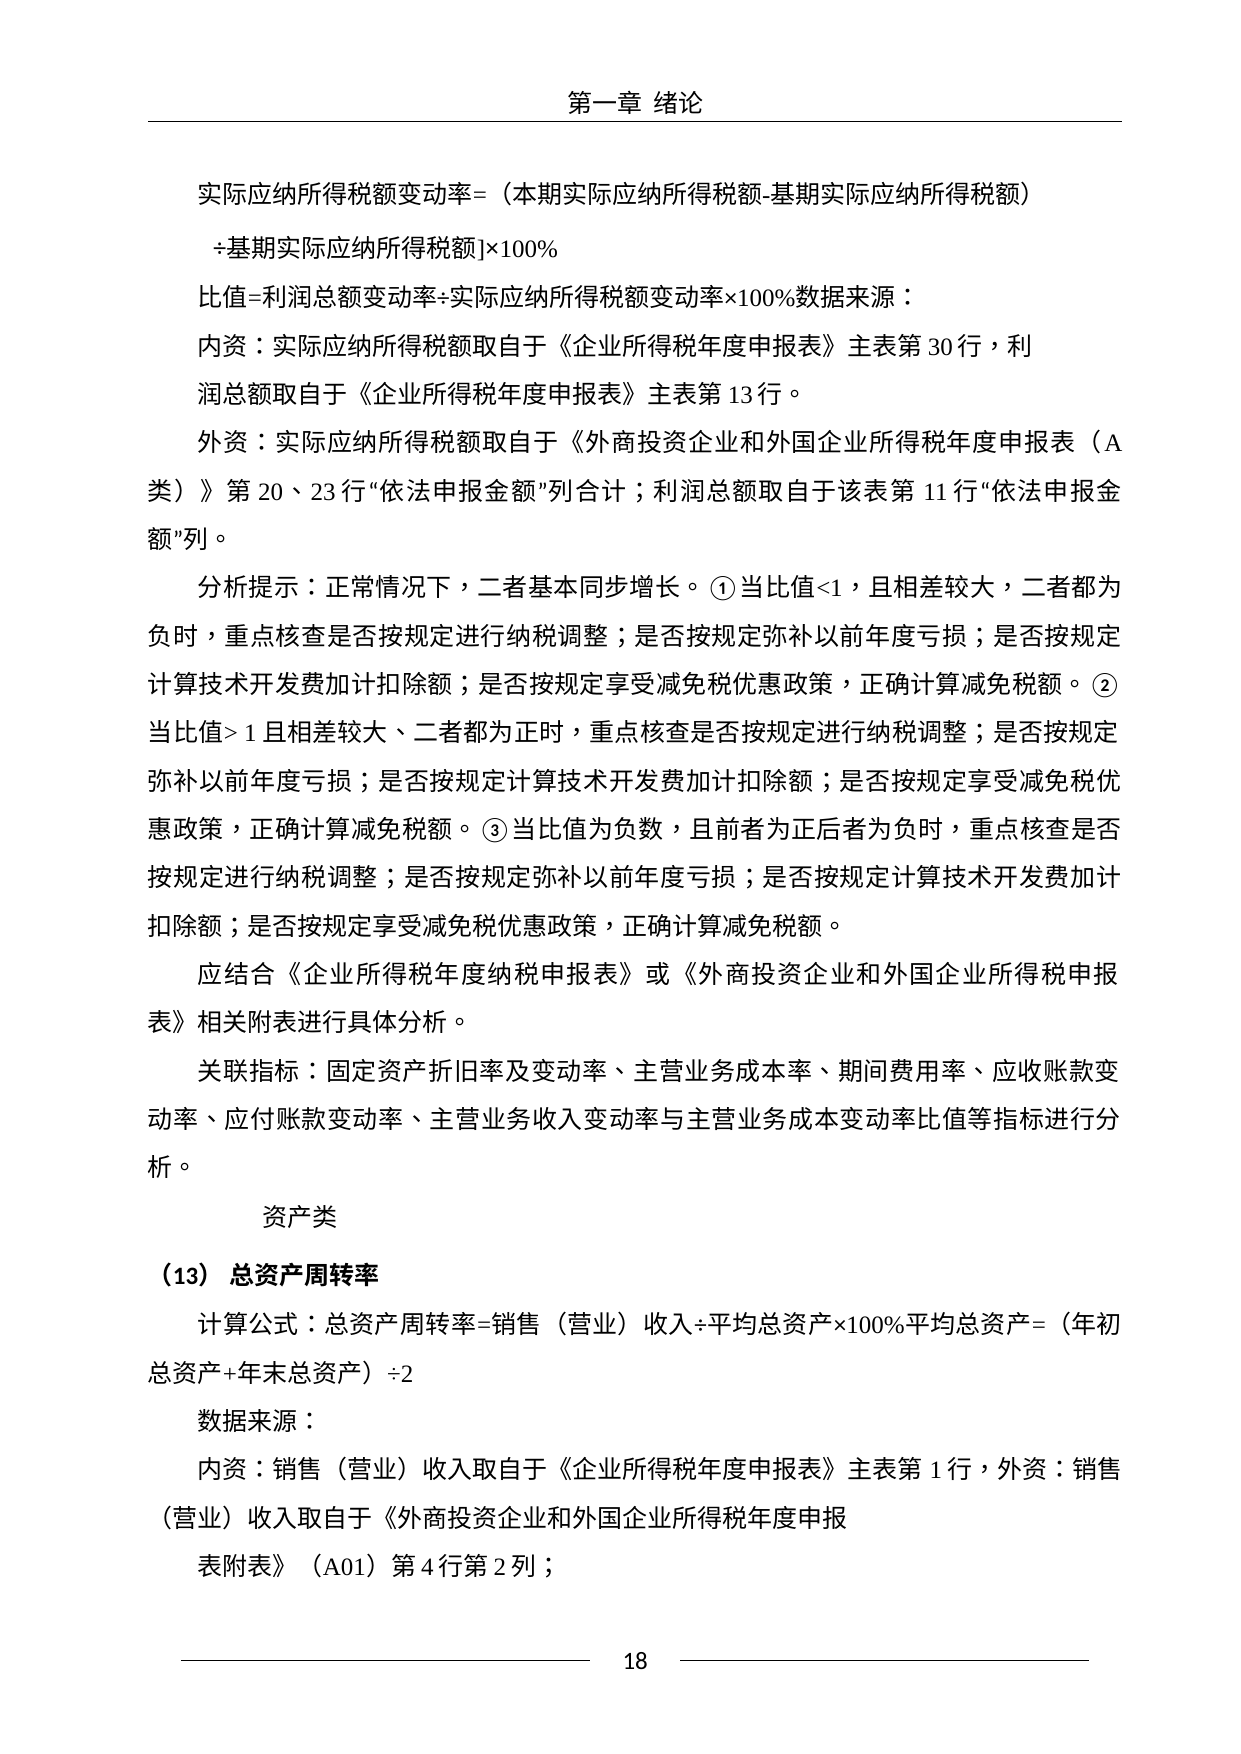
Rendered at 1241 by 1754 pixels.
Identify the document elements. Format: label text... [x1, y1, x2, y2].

text 计算公式：总资产周转率=销售（营业）收入÷平均总资产×100%平均总资产=（年初总资产+年末总资产）÷2 [148, 1292, 1122, 1388]
text 应结合《企业所得税年度纳税申报表》或《外商投资企业和外国企业所得税申报表》相关附表进行具体分析。 [148, 941, 1122, 1038]
text 比值=利润总额变动率÷实际应纳所得税额变动率×100%数据来源： [148, 264, 1122, 313]
text ÷基期实际应纳所得税额]×100% [162, 216, 1122, 264]
text 内资：销售（营业）收入取自于《企业所得税年度申报表》主表第1行，外资：销售（营业）收入取自于《外商投资企业和外国企业所得税年度申报 [148, 1437, 1122, 1533]
text 表附表》（A01）第4行第2列； [148, 1533, 1122, 1582]
text 润总额取自于《企业所得税年度申报表》主表第13行。 [148, 361, 1122, 409]
text 分析提示：正常情况下，二者基本同步增长。①当比值<1，且相差较大，二者都为负时，重点核查是否按规定进行纳税调整；是否按规定弥补以前年度亏损；是否按规定计算技术开发费加计扣除额；是否按规定享受减免税优惠政策，正确计算减免税额。②当比值> 1且相差较大、二者都为正时，重点核查是否按规定进行纳税调整；是否按规定弥补以前年度亏损；是否按规定计算技术开发费加计扣除额；是否按规定享受减免税优惠政策，正确计算减免税额。③当比值为负数，且前者为正后者为负时，重点核查是否按规定进行纳税调整；是否按规定弥补以前年度亏损；是否按规定计算技术开发费加计扣除额；是否按规定享受减免税优惠政策，正确计算减免税额。 [148, 554, 1122, 941]
text 外资：实际应纳所得税额取自于《外商投资企业和外国企业所得税年度申报表（A类）》第20、23行“依法申报金额”列合计；利润总额取自于该表第11行“依法申报金额”列。 [148, 409, 1122, 554]
text 数据来源： [148, 1388, 1122, 1437]
text 内资：实际应纳所得税额取自于《企业所得税年度申报表》主表第30行，利 [148, 313, 1122, 361]
subtitle （13） 总资产周转率 [148, 1257, 1122, 1292]
text 关联指标：固定资产折旧率及变动率、主营业务成本率、期间费用率、应收账款变动率、应付账款变动率、主营业务收入变动率与主营业务成本变动率比值等指标进行分析。 [148, 1038, 1122, 1183]
text 资产类 [212, 1185, 1122, 1233]
text 实际应纳所得税额变动率=（本期实际应纳所得税额-基期实际应纳所得税额） [148, 161, 1122, 209]
